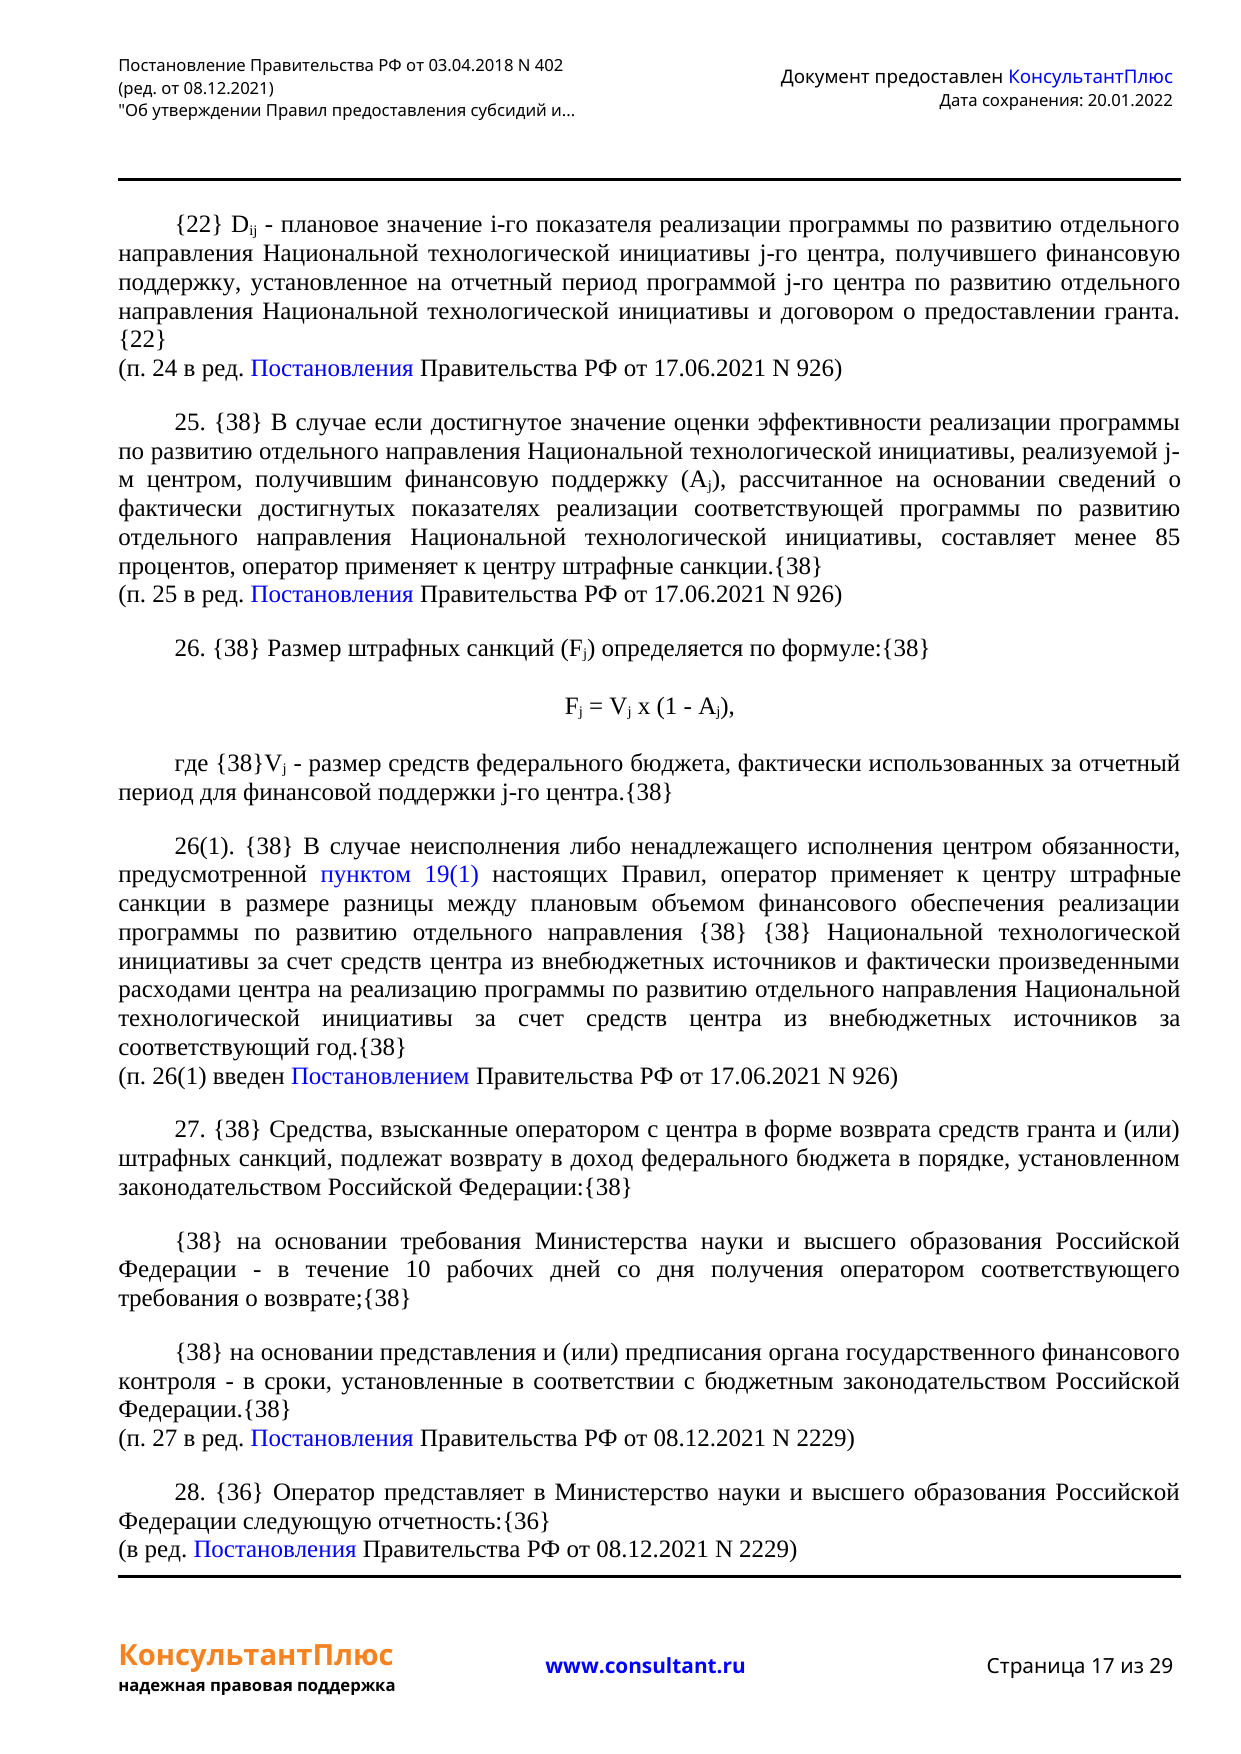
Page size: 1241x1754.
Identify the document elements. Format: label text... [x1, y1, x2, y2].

text (п. 24 в ред. Постановления Правительства РФ от 17.06.2021 N 926) [118, 353, 1181, 382]
text (п. 26(1) введен Постановлением Правительства РФ от 17.06.2021 N 926) [118, 1061, 1181, 1089]
text 26(1). {38} В случае неисполнения либо ненадлежащего исполнения центром обязанности, предусмотренной пунктом 19(1) настоящих Правил, оператор применяет к центру штрафные санкции в размере разницы между плановым объемом финансового обеспечения реализации программы по развитию отдельного направления {38} {38} Национальной технологической инициативы за счет средств центра из внебюджетных источников и фактически произведенными расходами центра на реализацию программы по развитию отдельного направления Национальной технологической инициативы за счет средств центра из внебюджетных источников за соответствующий год.{38} [118, 831, 1181, 1061]
text где {38}Vj - размер средств федерального бюджета, фактически использованных за отчетный период для финансовой поддержки j-го центра.{38} [118, 748, 1181, 806]
text {22} Dij - плановое значение i-го показателя реализации программы по развитию отдельного направления Национальной технологической инициативы j-го центра, получившего финансовую поддержку, установленное на отчетный период программой j-го центра по развитию отдельного направления Национальной технологической инициативы и договором о предоставлении гранта.{22} [118, 209, 1181, 353]
text (п. 25 в ред. Постановления Правительства РФ от 17.06.2021 N 926) [118, 579, 1181, 608]
text {38} на основании требования Министерства науки и высшего образования Российской Федерации - в течение 10 рабочих дней со дня получения оператором соответствующего требования о возврате;{38} [118, 1226, 1181, 1312]
text Fj = Vj x (1 - Aj), [118, 691, 1181, 719]
text 26. {38} Размер штрафных санкций (Fj) определяется по формуле:{38} [118, 633, 1181, 662]
text {38} на основании представления и (или) предписания органа государственного финансового контроля - в сроки, установленные в соответствии с бюджетным законодательством Российской Федерации.{38} [118, 1337, 1181, 1423]
text (в ред. Постановления Правительства РФ от 08.12.2021 N 2229) [118, 1534, 1181, 1563]
text 27. {38} Средства, взысканные оператором с центра в форме возврата средств гранта и (или) штрафных санкций, подлежат возврату в доход федерального бюджета в порядке, установленном законодательством Российской Федерации:{38} [118, 1114, 1181, 1201]
text 25. {38} В случае если достигнутое значение оценки эффективности реализации программы по развитию отдельного направления Национальной технологической инициативы, реализуемой j-м центром, получившим финансовую поддержку (Aj), рассчитанное на основании сведений о фактически достигнутых показателях реализации соответствующей программы по развитию отдельного направления Национальной технологической инициативы, составляет менее 85 процентов, оператор применяет к центру штрафные санкции.{38} [118, 407, 1181, 579]
text 28. {36} Оператор представляет в Министерство науки и высшего образования Российской Федерации следующую отчетность:{36} [118, 1477, 1181, 1534]
text (п. 27 в ред. Постановления Правительства РФ от 08.12.2021 N 2229) [118, 1423, 1181, 1452]
